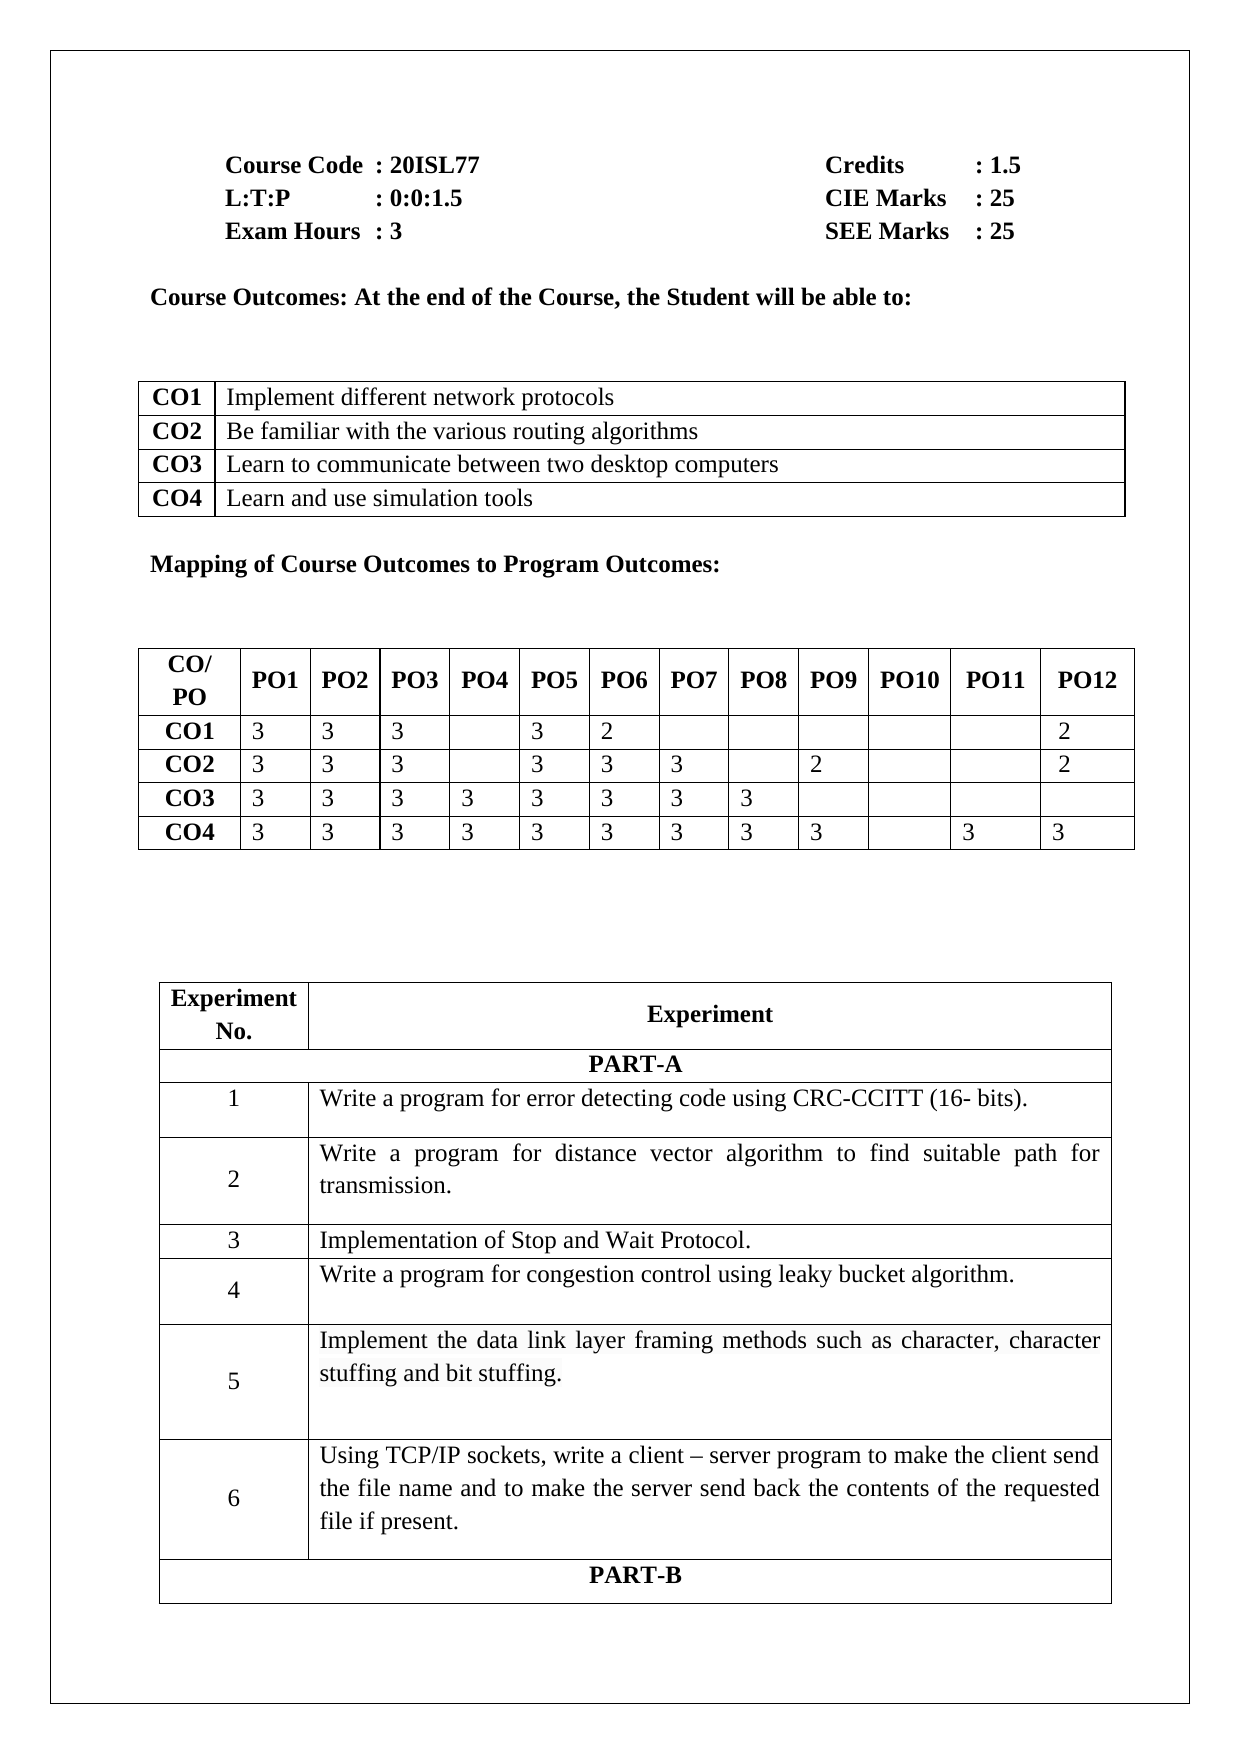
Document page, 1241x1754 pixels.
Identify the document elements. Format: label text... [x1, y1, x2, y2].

table_header PO10 [869, 649, 950, 715]
table_cell [450, 750, 519, 782]
text Course Code : 20ISL77 Credits : 1.5 [225, 150, 1090, 179]
table_cell 3 [241, 716, 310, 748]
table_cell 3 [311, 817, 379, 849]
table_cell CO2 [139, 416, 214, 448]
table_cell 3 [520, 716, 589, 748]
table_cell 3 [381, 750, 449, 782]
table_cell 3 [520, 783, 589, 816]
table_cell [450, 716, 519, 748]
table_cell 3 [450, 817, 519, 849]
table_header PO7 [660, 649, 728, 715]
table_cell 3 [951, 817, 1040, 849]
table_cell [660, 716, 728, 748]
table_cell 2 [1041, 750, 1134, 782]
table_header PO5 [520, 649, 589, 715]
table_cell 3 [1041, 817, 1134, 849]
table_cell 3 [311, 783, 379, 816]
table_cell 2 [799, 750, 868, 782]
table_cell [951, 783, 1040, 816]
table_cell PART-B [160, 1560, 1111, 1603]
table_cell 3 [660, 750, 728, 782]
table_cell CO1 [139, 716, 240, 748]
text Exam Hours : 3 SEE Marks : 25 [225, 216, 1090, 245]
table_header PO9 [799, 649, 868, 715]
table_cell Be familiar with the various routing algorithms [216, 416, 1124, 448]
table_cell 3 [241, 750, 310, 782]
table_cell 1 [160, 1083, 308, 1137]
table_cell CO3 [139, 783, 240, 816]
table_cell [869, 716, 950, 748]
table_cell Write a program for congestion control using leaky bucket algorithm. [309, 1259, 1111, 1324]
table_cell Implement the data link layer framing methods such as character, character stuffing and bit stuffing. [309, 1325, 1111, 1439]
table_cell 6 [160, 1440, 308, 1559]
table_cell 3 [520, 750, 589, 782]
table_header Experiment [309, 983, 1111, 1048]
table_cell 2 [1041, 716, 1134, 748]
table_cell PART-A [160, 1050, 1111, 1082]
table_cell 3 [590, 783, 659, 816]
table_cell 3 [160, 1225, 308, 1258]
table_cell [799, 716, 868, 748]
table_cell [869, 817, 950, 849]
table_cell 3 [381, 716, 449, 748]
table_cell [951, 750, 1040, 782]
text Course Outcomes: At the end of the Course, the Student will be able to: [150, 282, 1090, 311]
table_header PO2 [311, 649, 379, 715]
table_cell 3 [450, 783, 519, 816]
table_cell 3 [311, 716, 379, 748]
table_cell [729, 750, 798, 782]
table_cell 3 [660, 817, 728, 849]
table_cell 3 [799, 817, 868, 849]
table_cell 3 [590, 750, 659, 782]
table_cell Implementation of Stop and Wait Protocol. [309, 1225, 1111, 1258]
table_header CO1 [139, 382, 214, 415]
table_cell 3 [660, 783, 728, 816]
table_cell 2 [590, 716, 659, 748]
table_cell 3 [241, 817, 310, 849]
table_header PO1 [241, 649, 310, 715]
table_cell [869, 750, 950, 782]
text Mapping of Course Outcomes to Program Outcomes: [150, 549, 1090, 578]
table_cell 3 [590, 817, 659, 849]
table_header PO8 [729, 649, 798, 715]
table_cell [729, 716, 798, 748]
table_header PO12 [1041, 649, 1134, 715]
table_cell Write a program for distance vector algorithm to find suitable path for transmission. [309, 1138, 1111, 1224]
table_header Implement different network protocols [216, 382, 1124, 415]
table_cell 4 [160, 1259, 308, 1324]
table_cell 3 [381, 783, 449, 816]
table_cell 3 [520, 817, 589, 849]
table_cell 3 [729, 783, 798, 816]
table_cell Learn and use simulation tools [216, 483, 1124, 516]
table_cell Learn to communicate between two desktop computers [216, 450, 1124, 482]
table_cell 3 [311, 750, 379, 782]
table_header PO3 [381, 649, 449, 715]
table_cell CO4 [139, 483, 214, 516]
table_cell 3 [241, 783, 310, 816]
table_cell Using TCP/IP sockets, write a client – server program to make the client send the file name and to make the server send back the contents of the requested file if present. [309, 1440, 1111, 1559]
table_header PO11 [951, 649, 1040, 715]
table_cell [869, 783, 950, 816]
table_cell Write a program for error detecting code using CRC-CCITT (16- bits). [309, 1083, 1111, 1137]
table_header PO4 [450, 649, 519, 715]
table_header PO6 [590, 649, 659, 715]
table_cell CO4 [139, 817, 240, 849]
table_cell 2 [160, 1138, 308, 1224]
table_cell CO2 [139, 750, 240, 782]
table_header Experiment No. [160, 983, 308, 1048]
table_cell 3 [729, 817, 798, 849]
table_header CO/PO [139, 649, 240, 715]
table_cell 5 [160, 1325, 308, 1439]
table_cell [799, 783, 868, 816]
text L:T:P : 0:0:1.5 CIE Marks : 25 [225, 183, 1090, 212]
table_cell 3 [381, 817, 449, 849]
table_cell [951, 716, 1040, 748]
table_cell CO3 [139, 450, 214, 482]
table_cell [1041, 783, 1134, 816]
